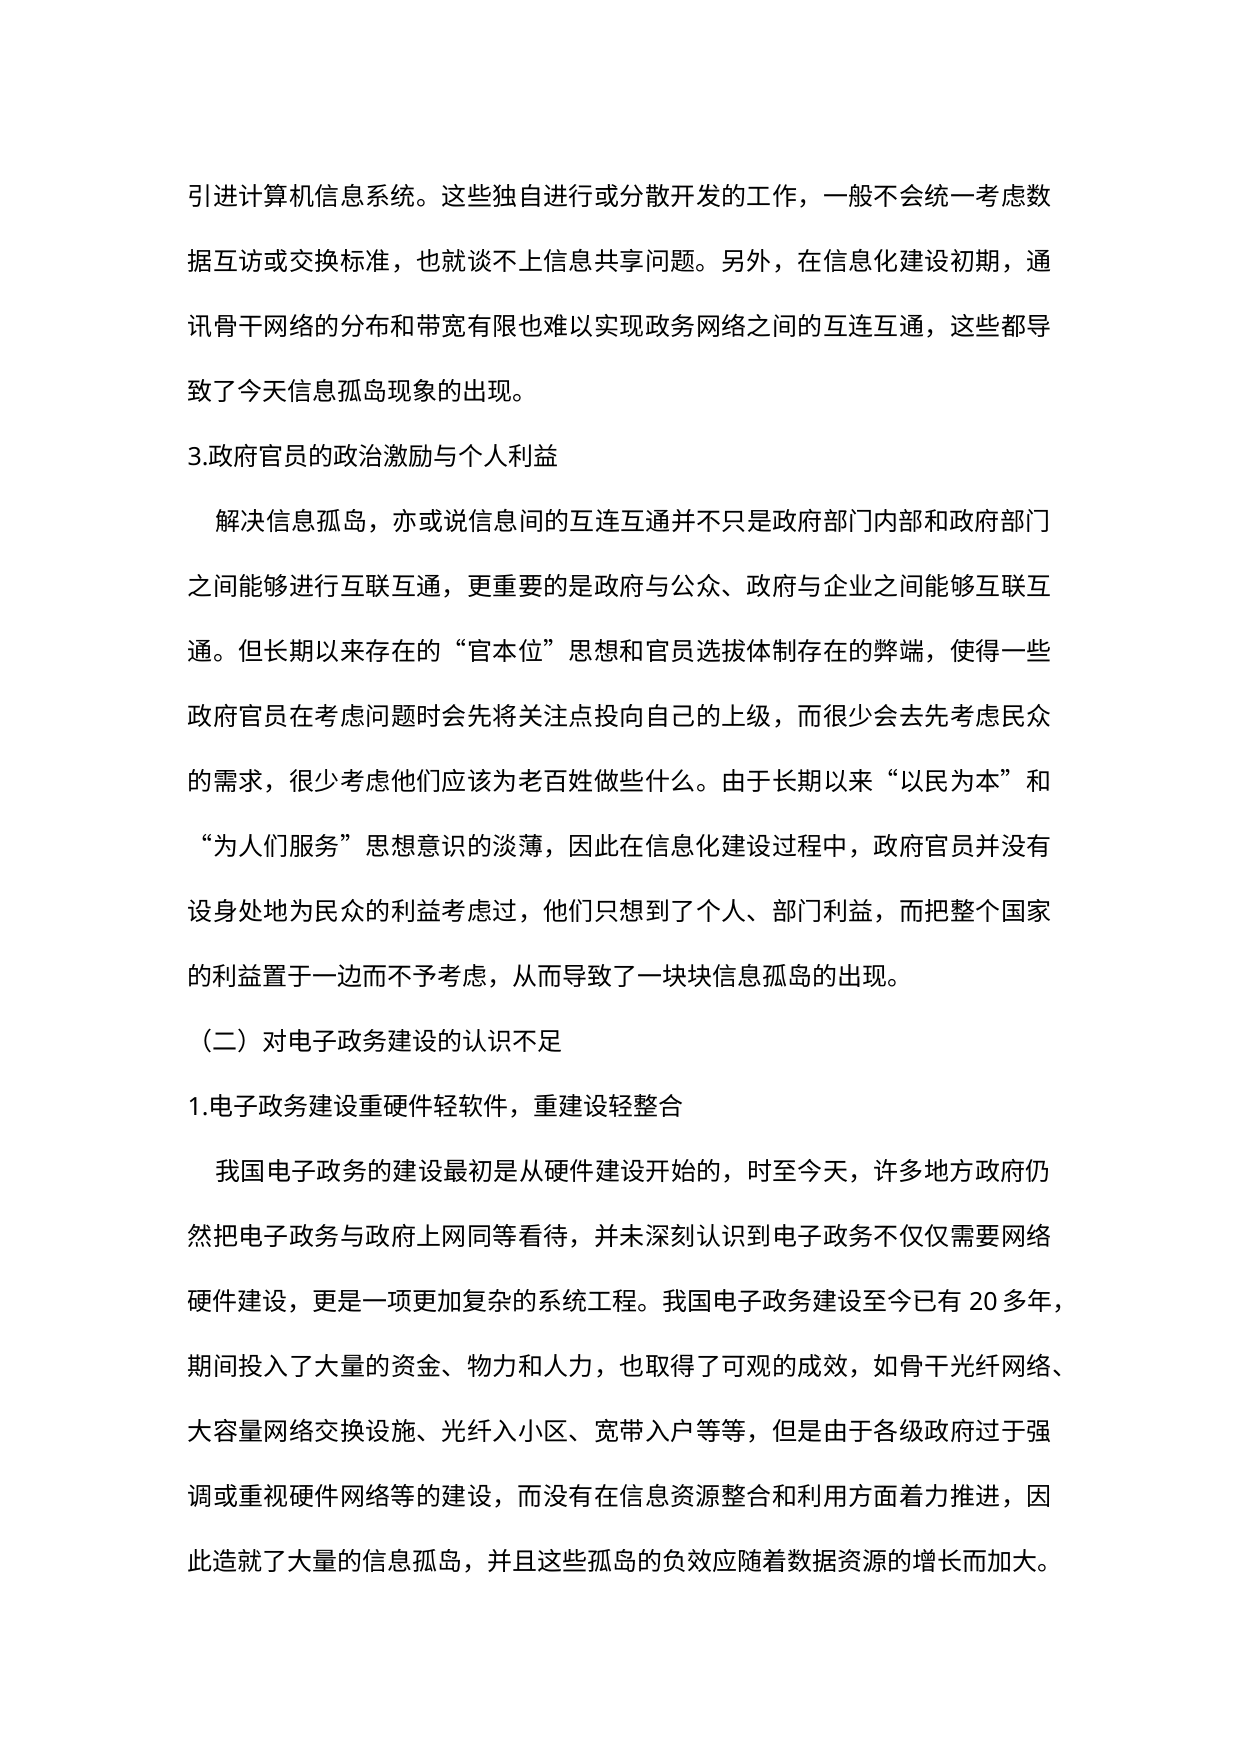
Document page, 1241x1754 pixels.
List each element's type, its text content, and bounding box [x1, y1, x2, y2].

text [187, 162, 1053, 422]
text 解决信息孤岛，亦或说信息间的互连互通并不只是政府部门内部和政府部门之间能够进行互联互通，更重要的是政府与公众、政府与企业之间能够互联互通。但长期以来存在的“官本位”思想和官员选拔体制存在的弊端，使得一些政府官员在考虑问题时会先将关注点投向自己的上级，而很少会去先考虑民众的需求，很少考虑他们应该为老百姓做些什么。由于长期以来“以民为本”和“为人们服务”思想意识的淡薄，因此在信息化建设过程中，政府官员并没有设身处地为民众的利益考虑过，他们只想到了个人、部门利益，而把整个国家的利益置于一边而不予考虑，从而导致了一块块信息孤岛的出现。 [187, 487, 1053, 1007]
text 1.电子政务建设重硬件轻软件，重建设轻整合 [187, 1072, 1053, 1137]
text 3.政府官员的政治激励与个人利益 [187, 422, 1053, 487]
text 我国电子政务的建设最初是从硬件建设开始的，时至今天，许多地方政府仍然把电子政务与政府上网同等看待，并未深刻认识到电子政务不仅仅需要网络硬件建设，更是一项更加复杂的系统工程。我国电子政务建设至今已有20多年，期间投入了大量的资金、物力和人力，也取得了可观的成效，如骨干光纤网络、大容量网络交换设施、光纤入小区、宽带入户等等，但是由于各级政府过于强调或重视硬件网络等的建设，而没有在信息资源整合和利用方面着力推进，因此造就了大量的信息孤岛，并且这些孤岛的负效应随着数据资源的增长而加大。 [187, 1137, 1053, 1592]
text （二）对电子政务建设的认识不足 [187, 1007, 1053, 1072]
